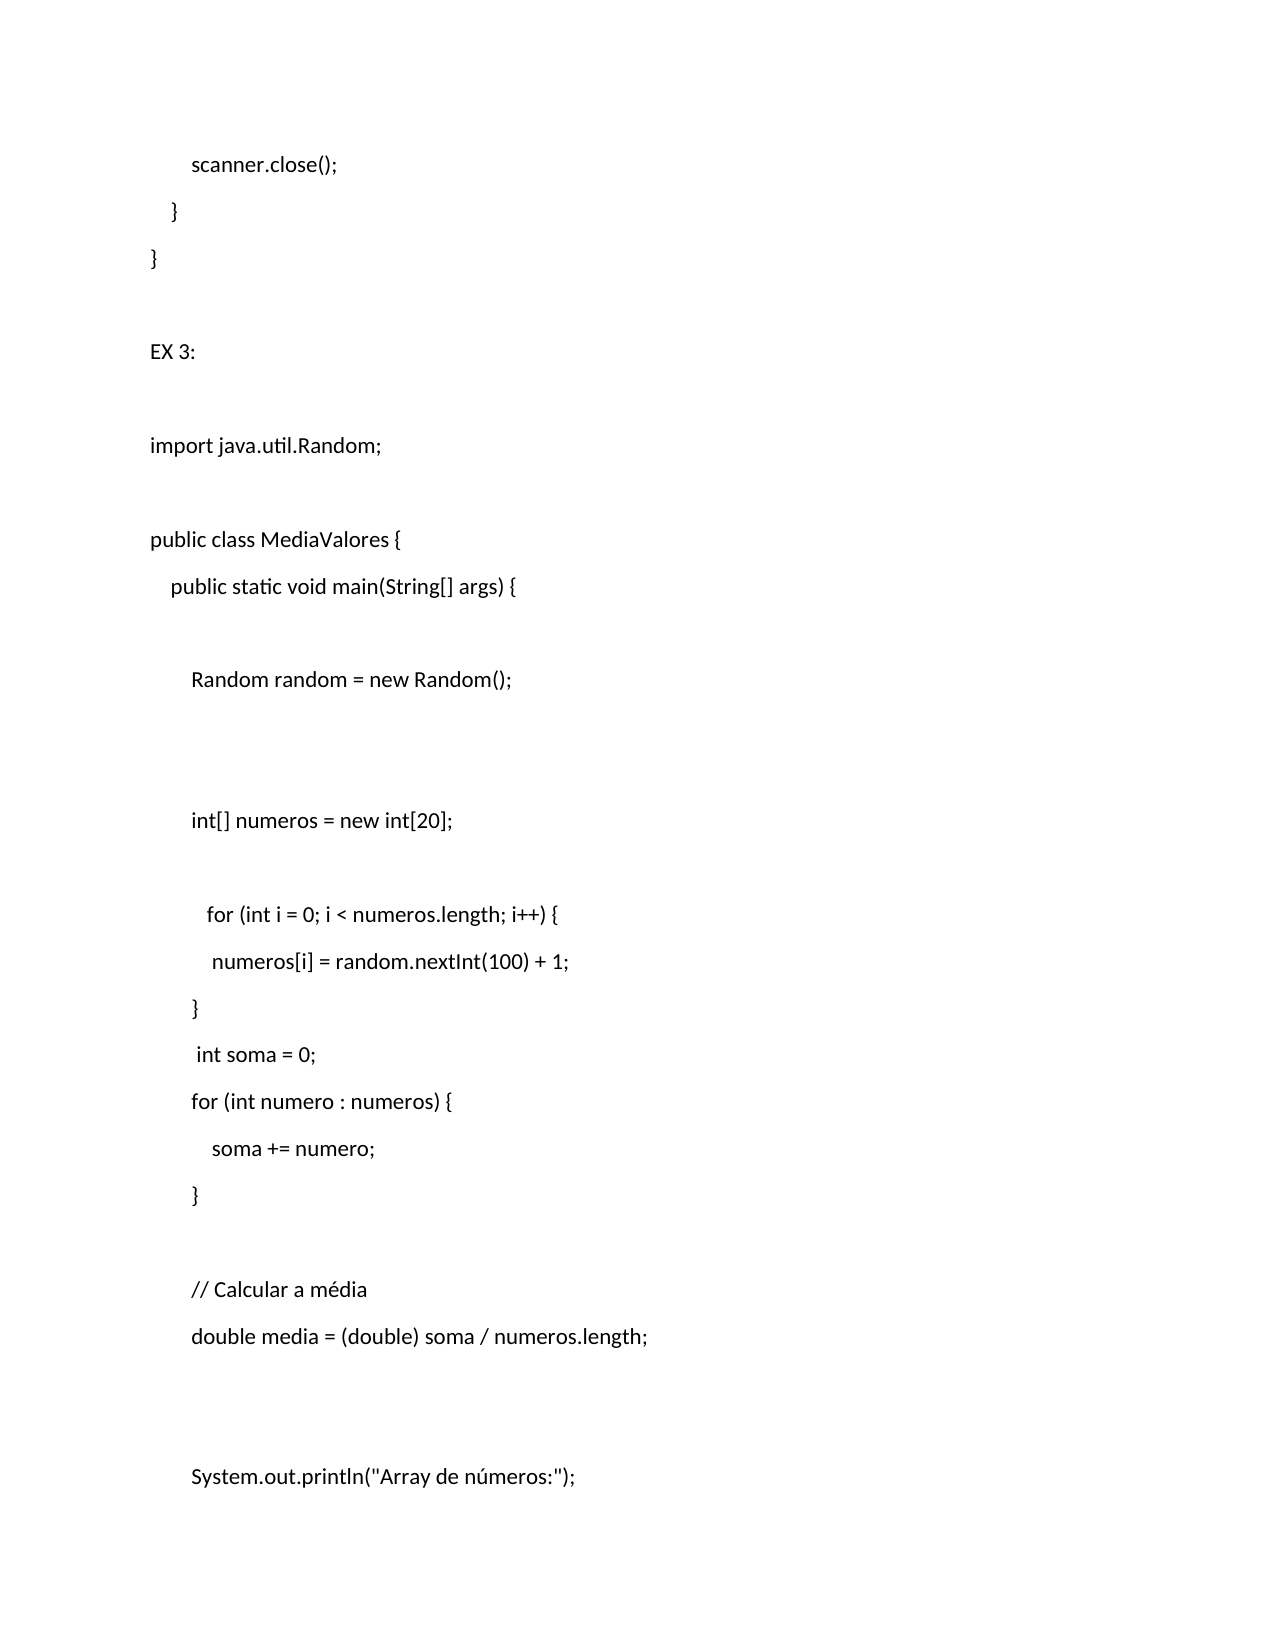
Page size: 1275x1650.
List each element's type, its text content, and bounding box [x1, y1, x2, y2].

text double media = (double) soma / numeros.length; [150, 1322, 1125, 1350]
text Random random = new Random(); [150, 666, 1125, 694]
text import java.util.Random; [150, 431, 1125, 459]
text // Calcular a média [150, 1275, 1125, 1303]
text int soma = 0; [150, 1041, 1125, 1069]
text public static void main(String[] args) { [150, 572, 1125, 600]
text int[] numeros = new int[20]; [150, 806, 1125, 834]
text for (int i = 0; i < numeros.length; i++) { [150, 900, 1125, 928]
text public class MediaValores { [150, 525, 1125, 553]
text for (int numero : numeros) { [150, 1087, 1125, 1116]
text } [150, 244, 1125, 272]
text EX 3: [150, 337, 1125, 366]
text scanner.close(); [150, 150, 1125, 178]
text } [150, 994, 1125, 1022]
text } [150, 1181, 1125, 1209]
text } [150, 197, 1125, 225]
text soma += numero; [150, 1134, 1125, 1162]
text System.out.println("Array de números:"); [150, 1462, 1125, 1491]
text numeros[i] = random.nextInt(100) + 1; [150, 947, 1125, 975]
